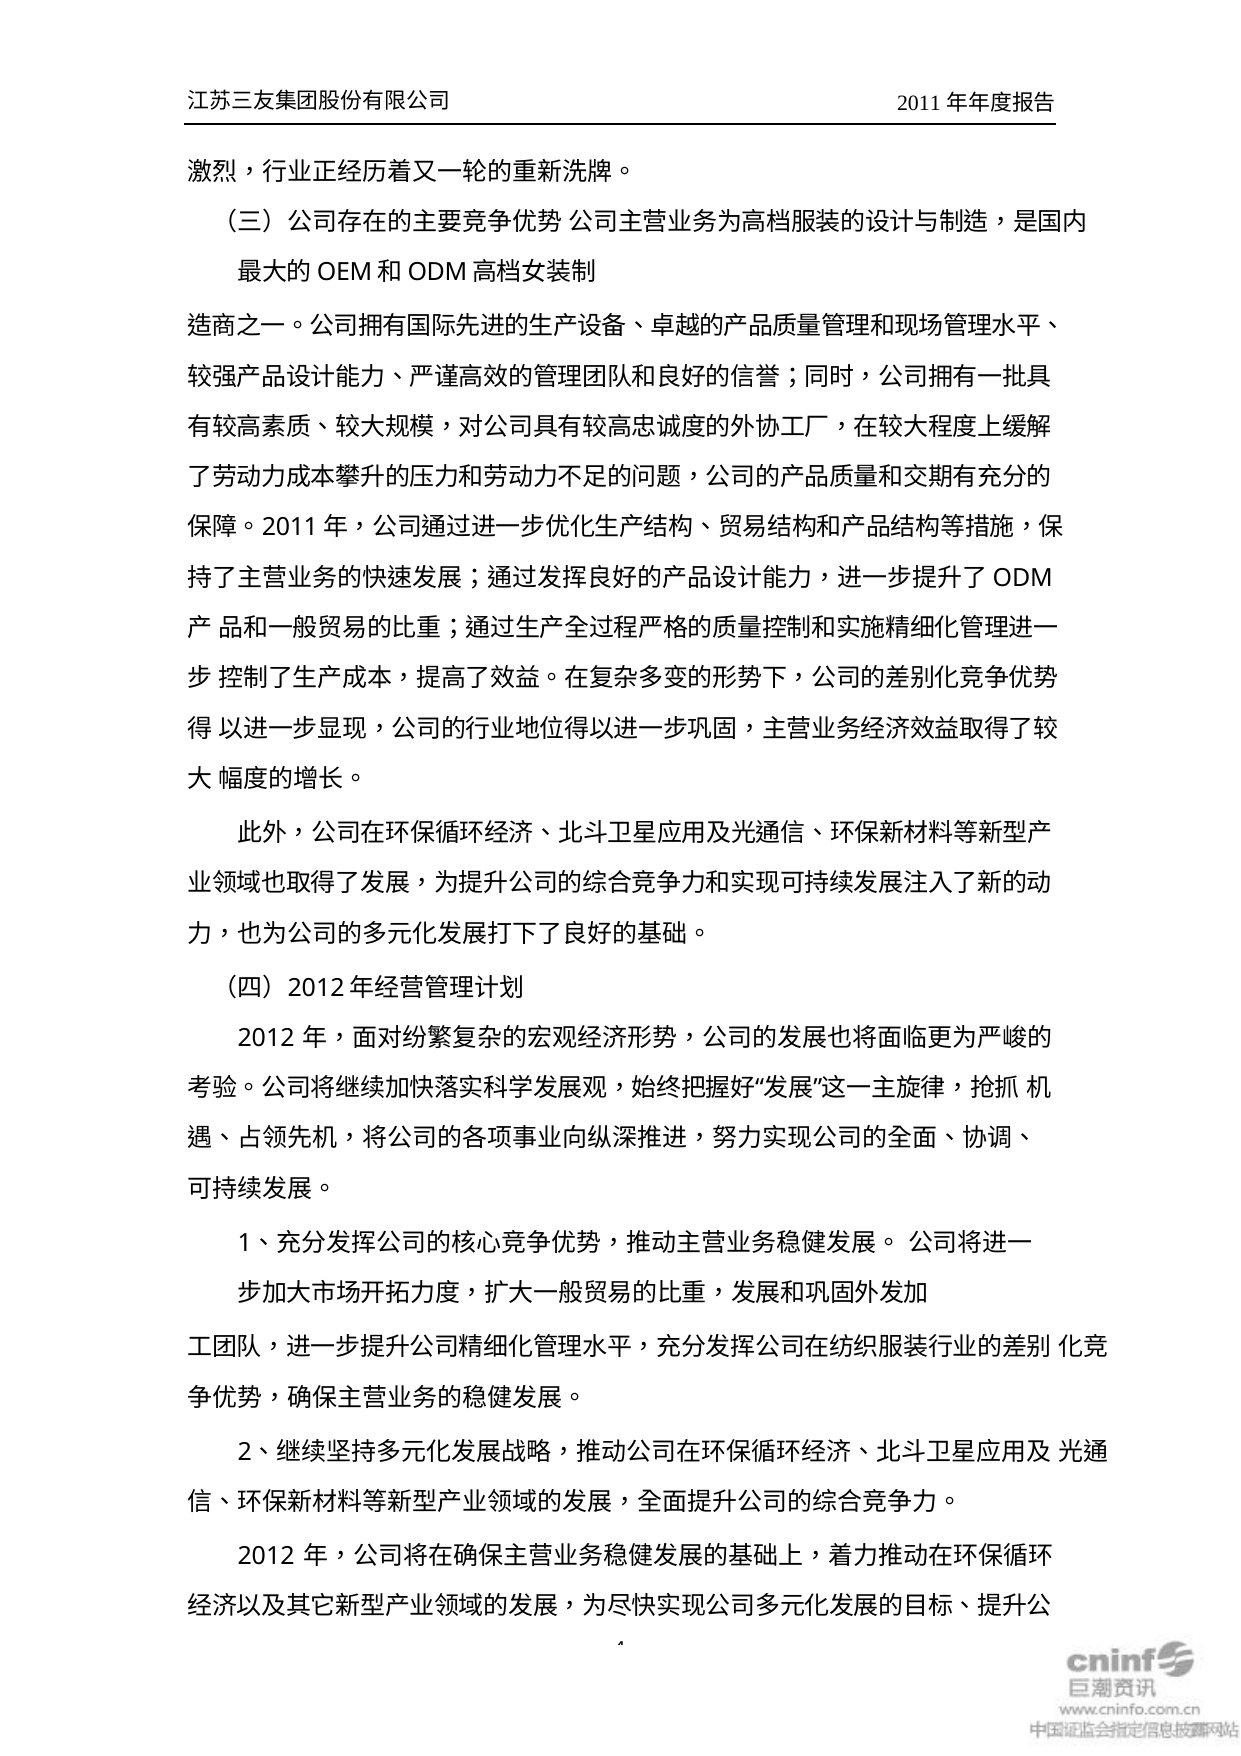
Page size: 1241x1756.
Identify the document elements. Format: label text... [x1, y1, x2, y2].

text 2012 年，面对纷繁复杂的宏观经济形势，公司的发展也将面临更为严峻的 考验。公司将继续加快落实科学发展观，始终把握好“发展”这一主旋律，抢抓 机遇、占领先机，将公司的各项事业向纵深推进，努力实现公司的全面、协调、 可持续发展。 [187, 1019, 1064, 1204]
text 2012 年，公司将在确保主营业务稳健发展的基础上，着力推动在环保循环 经济以及其它新型产业领域的发展，为尽快实现公司多元化发展的目标、提升公 [187, 1538, 1054, 1622]
picture [1029, 1633, 1241, 1754]
text 工团队，进一步提升公司精细化管理水平，充分发挥公司在纺织服装行业的差别 化竞争优势，确保主营业务的稳健发展。 [187, 1329, 1110, 1413]
text 2、继续坚持多元化发展战略，推动公司在环保循环经济、北斗卫星应用及 光通信、环保新材料等新型产业领域的发展，全面提升公司的综合竞争力。 [187, 1433, 1110, 1518]
text （三）公司存在的主要竞争优势 公司主营业务为高档服装的设计与制造，是国内最大的OEM和ODM高档女装制 [212, 203, 1110, 288]
text 1、充分发挥公司的核心竞争优势，推动主营业务稳健发展。 公司将进一步加大市场开拓力度，扩大一般贸易的比重，发展和巩固外发加 [237, 1224, 1054, 1309]
text （四）2012年经营管理计划 [212, 969, 1110, 1003]
text 造商之一。公司拥有国际先进的生产设备、卓越的产品质量管理和现场管理水平、 较强产品设计能力、严谨高效的管理团队和良好的信誉；同时，公司拥有一批具 有较高素质、较大规模，对公司具有较高忠诚度的外协工厂，在较大程度上缓解 了劳动力成本攀升的压力和劳动力不足的问题，公司的产品质量和交期有充分的 保障。2011年，公司通过进一步优化生产结构、贸易结构和产品结构等措施，保 持了主营业务的快速发展；通过发挥良好的产品设计能力，进一步提升了ODM产 品和一般贸易的比重；通过生产全过程严格的质量控制和实施精细化管理进一步 控制了生产成本，提高了效益。在复杂多变的形势下，公司的差别化竞争优势得 以进一步显现，公司的行业地位得以进一步巩固，主营业务经济效益取得了较大 幅度的增长。 [187, 308, 1067, 795]
text 激烈，行业正经历着又一轮的重新洗牌。 [187, 153, 1110, 187]
text 此外，公司在环保循环经济、北斗卫星应用及光通信、环保新材料等新型产 业领域也取得了发展，为提升公司的综合竞争力和实现可持续发展注入了新的动 力，也为公司的多元化发展打下了良好的基础。 [187, 815, 1053, 949]
